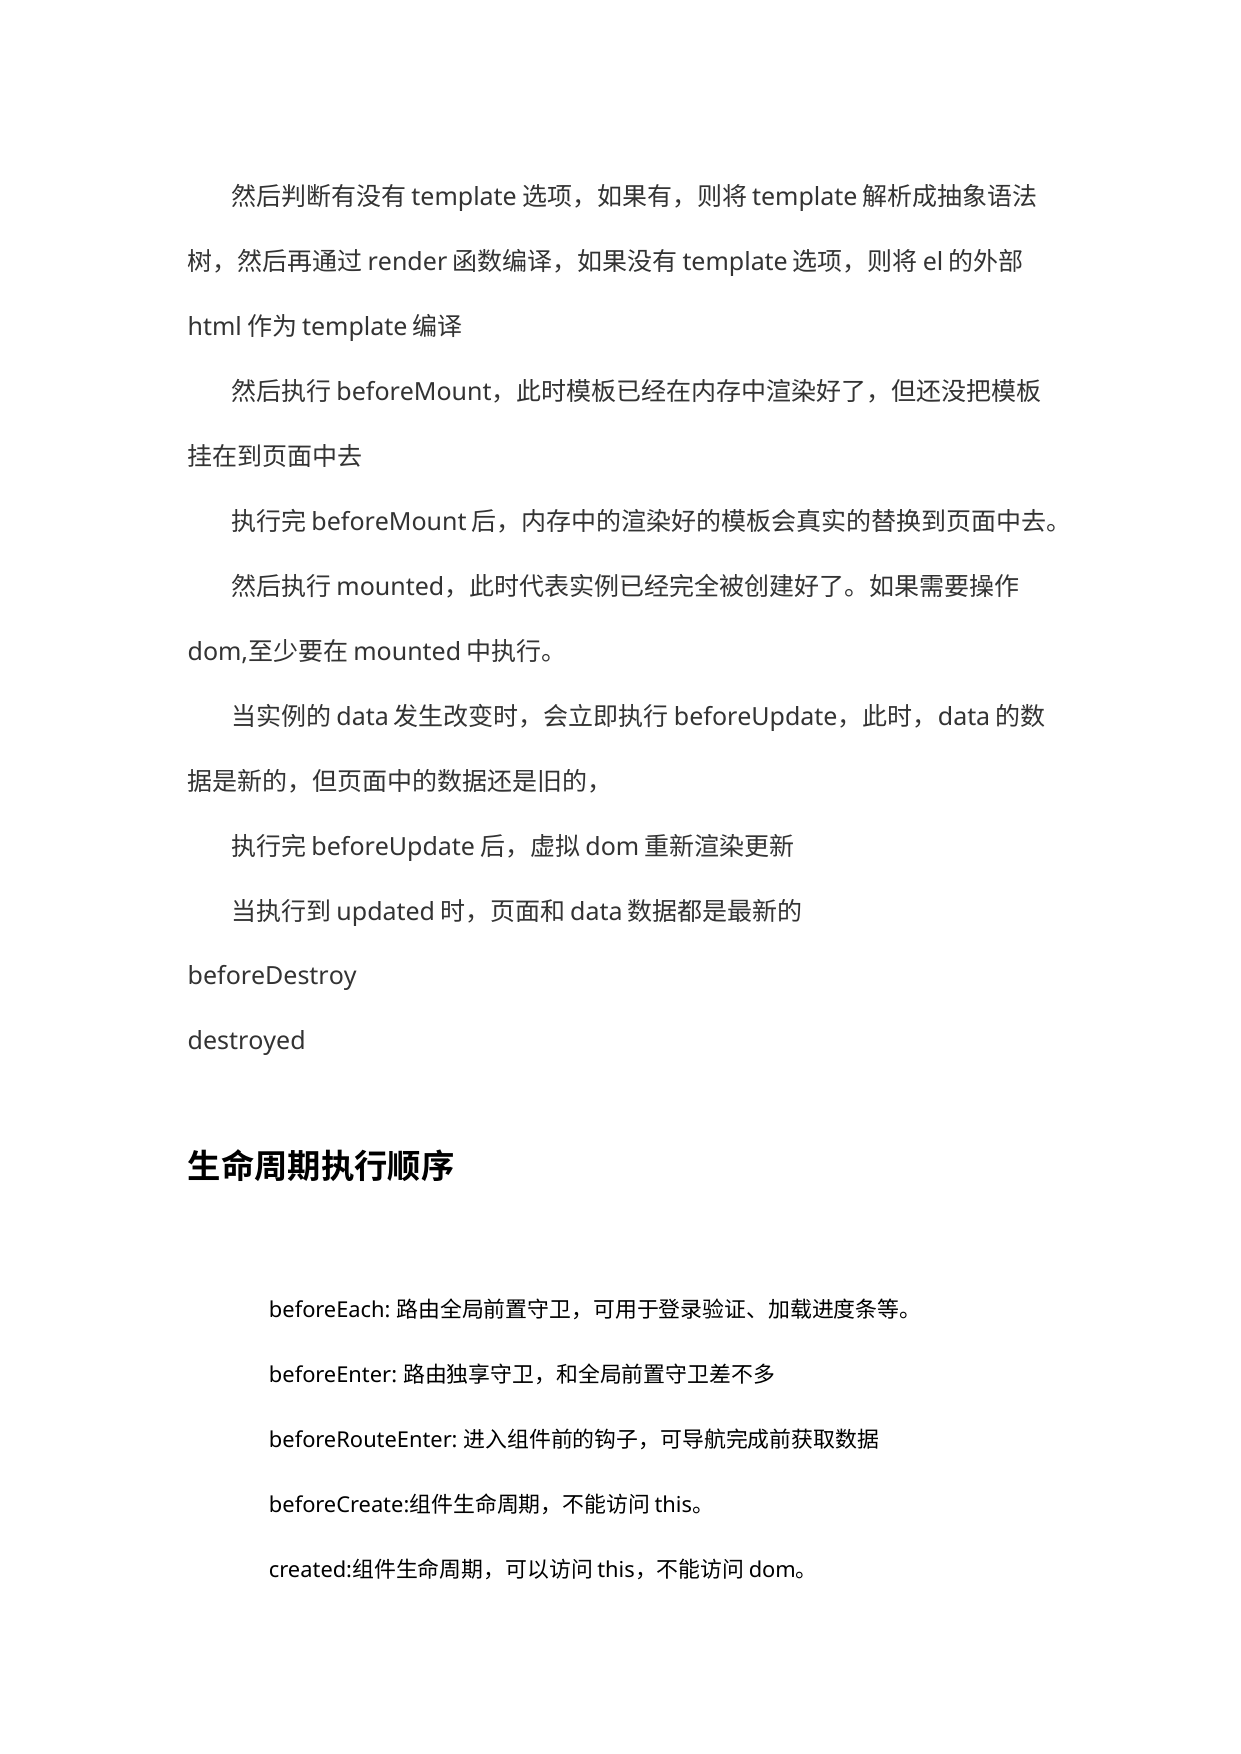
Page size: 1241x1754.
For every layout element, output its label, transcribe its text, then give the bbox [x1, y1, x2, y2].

list beforeCreate:组件生命周期，不能访问this。 [225, 1486, 1053, 1519]
text 然后执行mounted，此时代表实例已经完全被创建好了。如果需要操作dom,至少要在mounted中执行。 [187, 552, 1053, 682]
text 执行完beforeMount后，内存中的渲染好的模板会真实的替换到页面中去。 [187, 487, 1053, 552]
list beforeEach: 路由全局前置守卫，可用于登录验证、加载进度条等。 [225, 1291, 1053, 1324]
subtitle 生命周期执行顺序 [187, 1132, 1053, 1197]
text 当执行到updated时，页面和data数据都是最新的 [187, 877, 1053, 942]
list beforeEnter: 路由独享守卫，和全局前置守卫差不多 [225, 1356, 1053, 1389]
text 执行完beforeUpdate后，虚拟dom重新渲染更新 [187, 812, 1053, 877]
text 然后判断有没有template选项，如果有，则将template解析成抽象语法树，然后再通过render函数编译，如果没有template选项，则将el的外部html作为template编译 [187, 162, 1053, 357]
text 当实例的data发生改变时，会立即执行beforeUpdate，此时，data的数据是新的，但页面中的数据还是旧的， [187, 682, 1053, 812]
text beforeDestroy [187, 942, 1053, 1007]
list created:组件生命周期，可以访问this，不能访问dom。 [225, 1551, 1053, 1584]
text 然后执行beforeMount，此时模板已经在内存中渲染好了，但还没把模板挂在到页面中去 [187, 357, 1053, 487]
list beforeRouteEnter: 进入组件前的钩子，可导航完成前获取数据 [225, 1421, 1053, 1454]
text destroyed [187, 1007, 1053, 1072]
